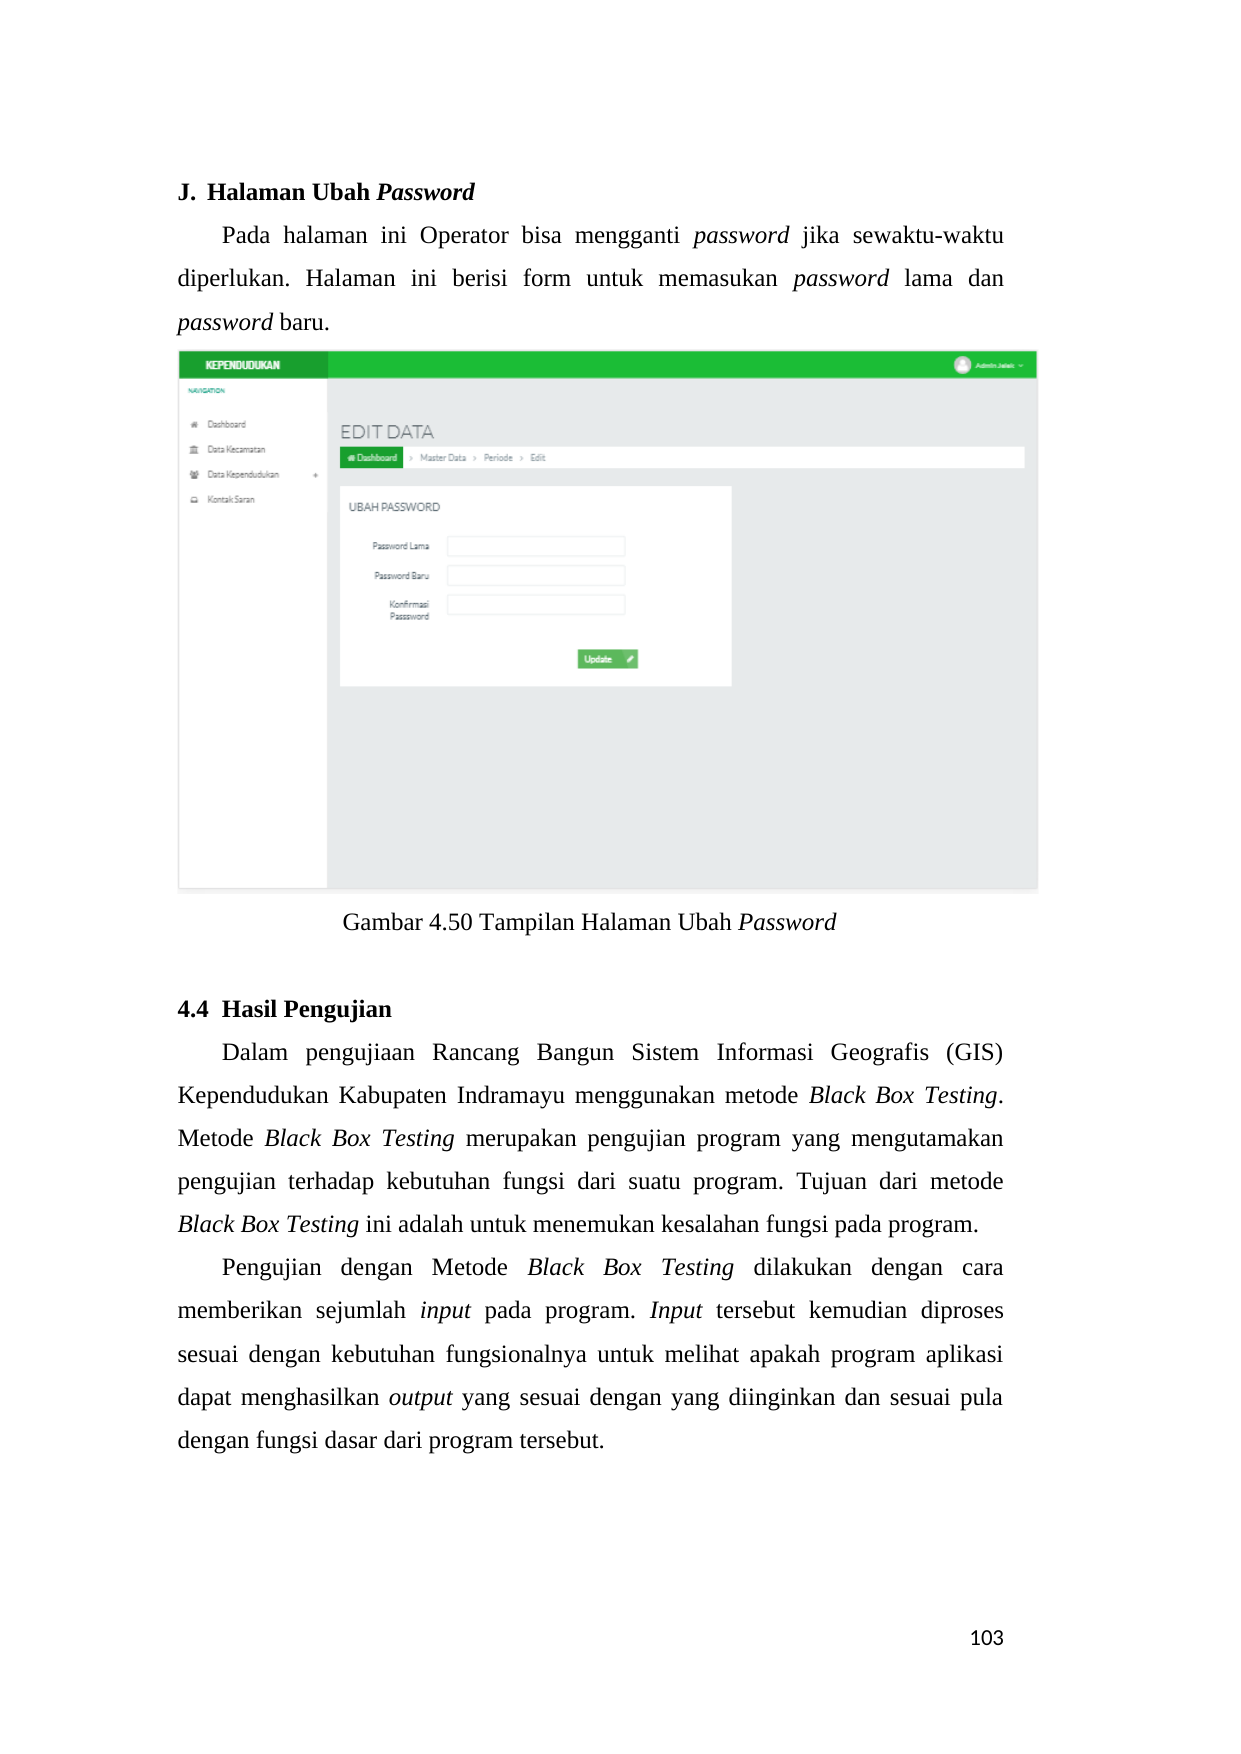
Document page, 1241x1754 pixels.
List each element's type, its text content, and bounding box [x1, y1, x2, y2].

list Hasil Pengujian [177, 994, 1004, 1022]
text Pada halaman ini Operator bisa mengganti password jika sewaktu-waktu diperlukan. Halaman ini berisi form untuk memasukan password lama dan password baru. [177, 220, 1004, 335]
list Gambar 4.50 Tampilan Halaman Ubah Password [177, 907, 1004, 936]
text Dalam pengujiaan Rancang Bangun Sistem Informasi Geografis (GIS) Kependudukan Kabupaten Indramayu menggunakan metode Black Box Testing. Metode Black Box Testing merupakan pengujian program yang mengutamakan pengujian terhadap kebutuhan fungsi dari suatu program. Tujuan dari metode Black Box Testing ini adalah untuk menemukan kesalahan fungsi pada program. [177, 1037, 1004, 1238]
picture [177, 349, 1039, 894]
list Halaman Ubah Password [177, 177, 1004, 206]
text Pengujian dengan Metode Black Box Testing dilakukan dengan cara memberikan sejumlah input pada program. Input tersebut kemudian diproses sesuai dengan kebutuhan fungsionalnya untuk melihat apakah program aplikasi dapat menghasilkan output yang sesuai dengan yang diinginkan dan sesuai pula dengan fungsi dasar dari program tersebut. [177, 1252, 1004, 1454]
